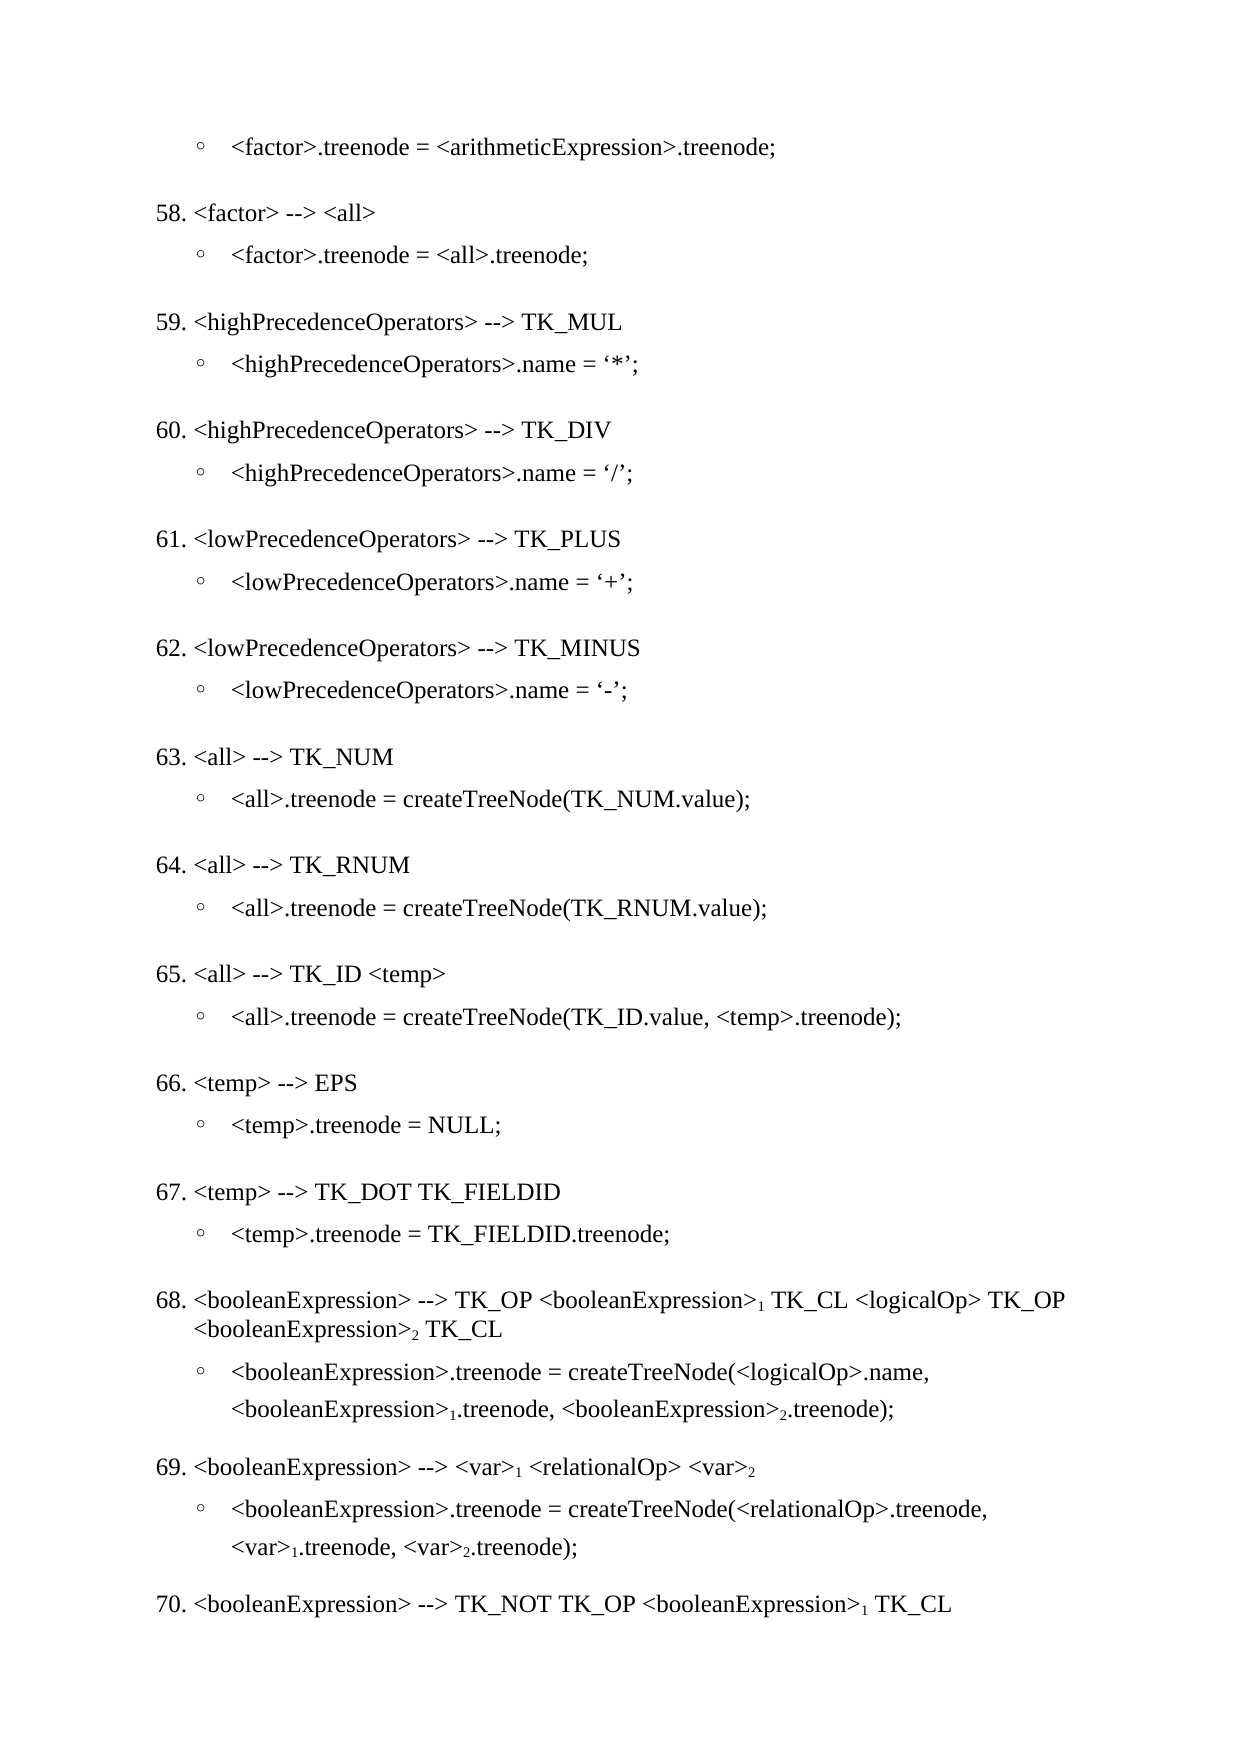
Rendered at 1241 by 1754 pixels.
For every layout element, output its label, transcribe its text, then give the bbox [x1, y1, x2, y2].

list <highPrecedenceOperators> --> TK_DIV [156, 416, 1122, 444]
list <highPrecedenceOperators>.name = ‘*’; [193, 336, 1122, 387]
list <temp> --> TK_DOT TK_FIELDID [156, 1177, 1122, 1206]
list <all> --> TK_NUM [156, 742, 1122, 771]
list <temp>.treenode = NULL; [193, 1097, 1122, 1148]
list <booleanExpression> --> TK_OP <booleanExpression>1 TK_CL <logicalOp> TK_OP <booleanExpression>2 TK_CL [156, 1286, 1122, 1343]
list <all>.treenode = createTreeNode(TK_RNUM.value); [193, 879, 1122, 931]
list <all>.treenode = createTreeNode(TK_ID.value, <temp>.treenode); [193, 988, 1122, 1039]
list <lowPrecedenceOperators>.name = ‘+’; [193, 553, 1122, 604]
list <lowPrecedenceOperators> --> TK_MINUS [156, 633, 1122, 662]
list <factor>.treenode = <arithmeticExpression>.treenode; [193, 118, 1122, 169]
list <booleanExpression>.treenode = createTreeNode(<logicalOp>.name, <booleanExpression>1.treenode, <booleanExpression>2.treenode); [193, 1343, 1122, 1423]
list <booleanExpression> --> TK_NOT TK_OP <booleanExpression>1 TK_CL [156, 1589, 1122, 1618]
list <all> --> TK_RNUM [156, 851, 1122, 879]
list <all>.treenode = createTreeNode(TK_NUM.value); [193, 771, 1122, 822]
list <booleanExpression> --> <var>1 <relationalOp> <var>2 [156, 1452, 1122, 1481]
list <temp>.treenode = TK_FIELDID.treenode; [193, 1206, 1122, 1257]
list <factor> --> <all> [156, 198, 1122, 227]
list <all> --> TK_ID <temp> [156, 959, 1122, 988]
list <lowPrecedenceOperators>.name = ‘-’; [193, 662, 1122, 713]
list <lowPrecedenceOperators> --> TK_PLUS [156, 524, 1122, 553]
list <highPrecedenceOperators>.name = ‘/’; [193, 444, 1122, 496]
list <booleanExpression>.treenode = createTreeNode(<relationalOp>.treenode, <var>1.treenode, <var>2.treenode); [193, 1481, 1122, 1561]
list <factor>.treenode = <all>.treenode; [193, 227, 1122, 278]
list <highPrecedenceOperators> --> TK_MUL [156, 307, 1122, 336]
list <temp> --> EPS [156, 1068, 1122, 1097]
